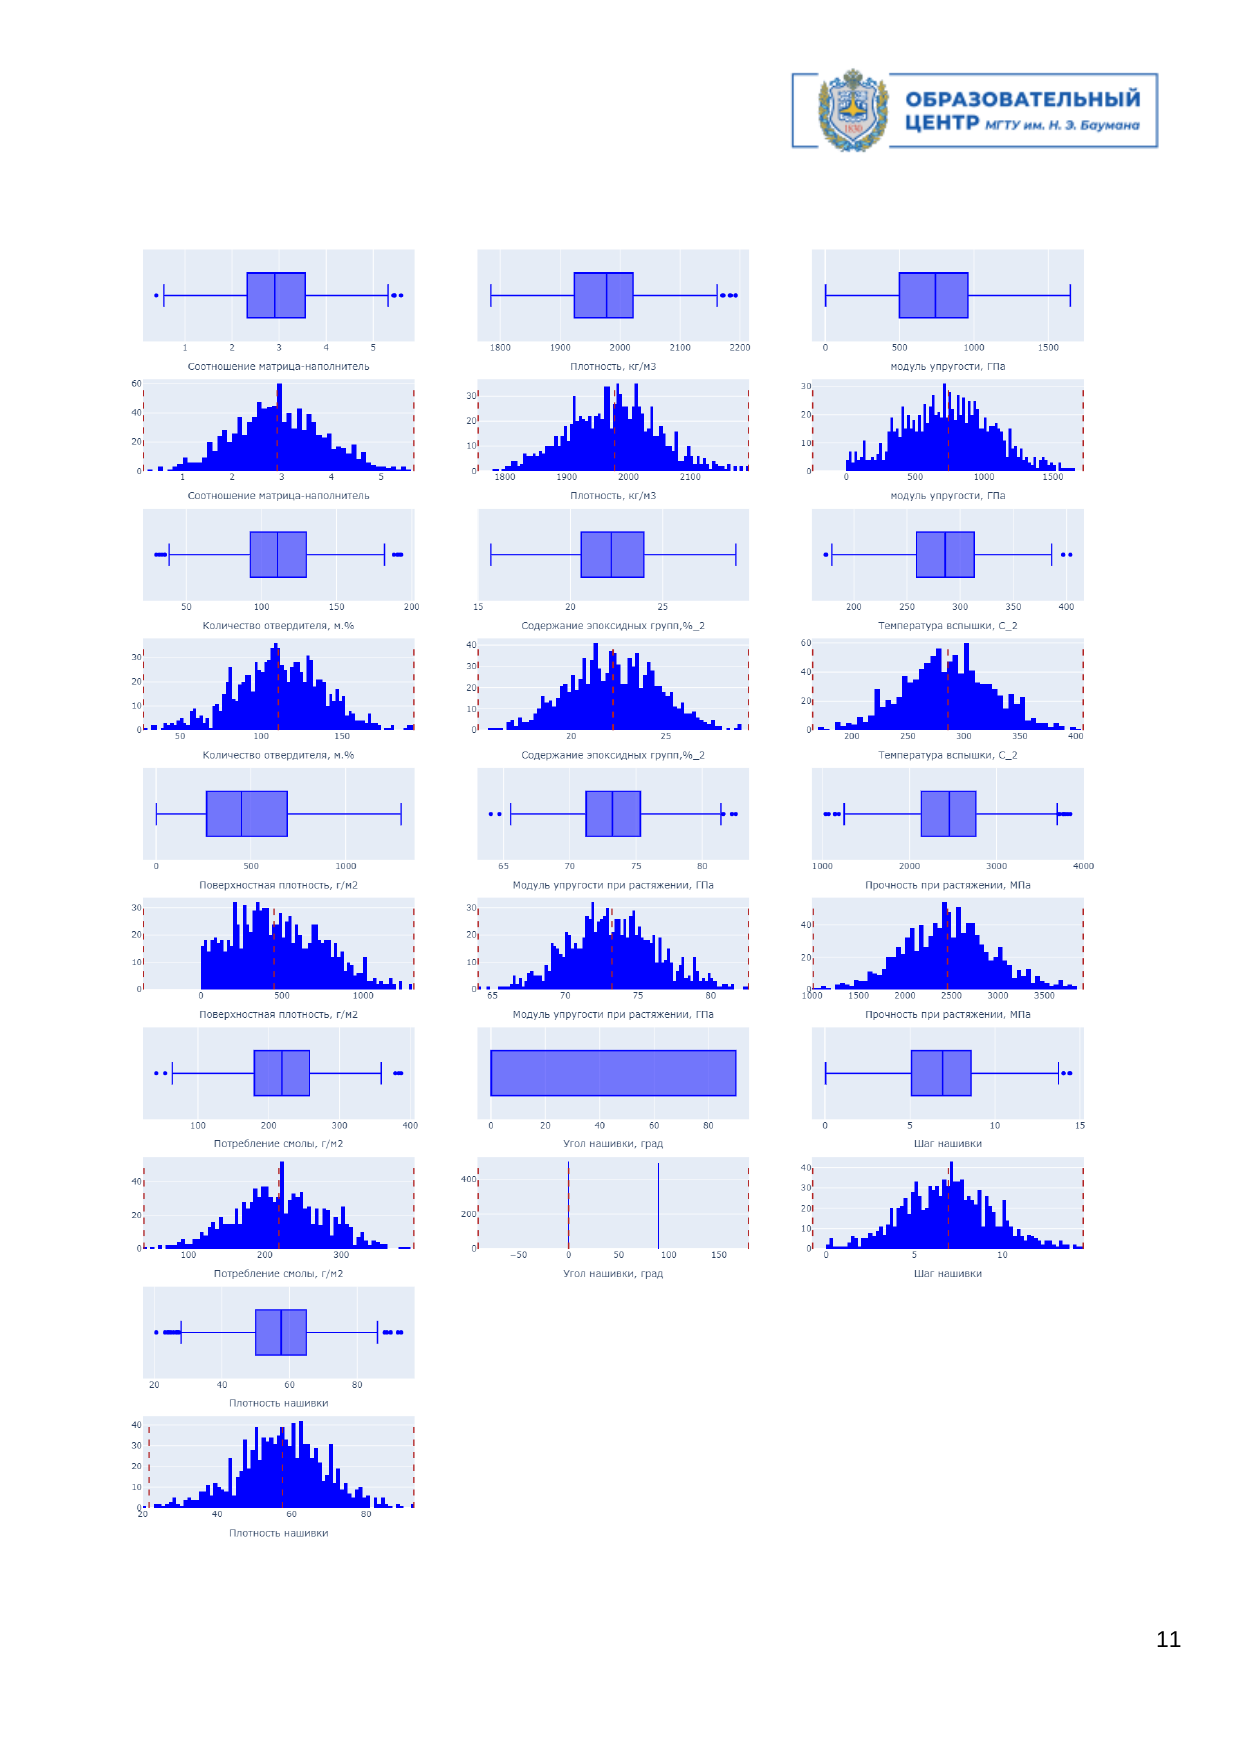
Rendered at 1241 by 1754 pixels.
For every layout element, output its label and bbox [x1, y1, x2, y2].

picture [761, 45, 1209, 168]
picture [87, 180, 1139, 1563]
